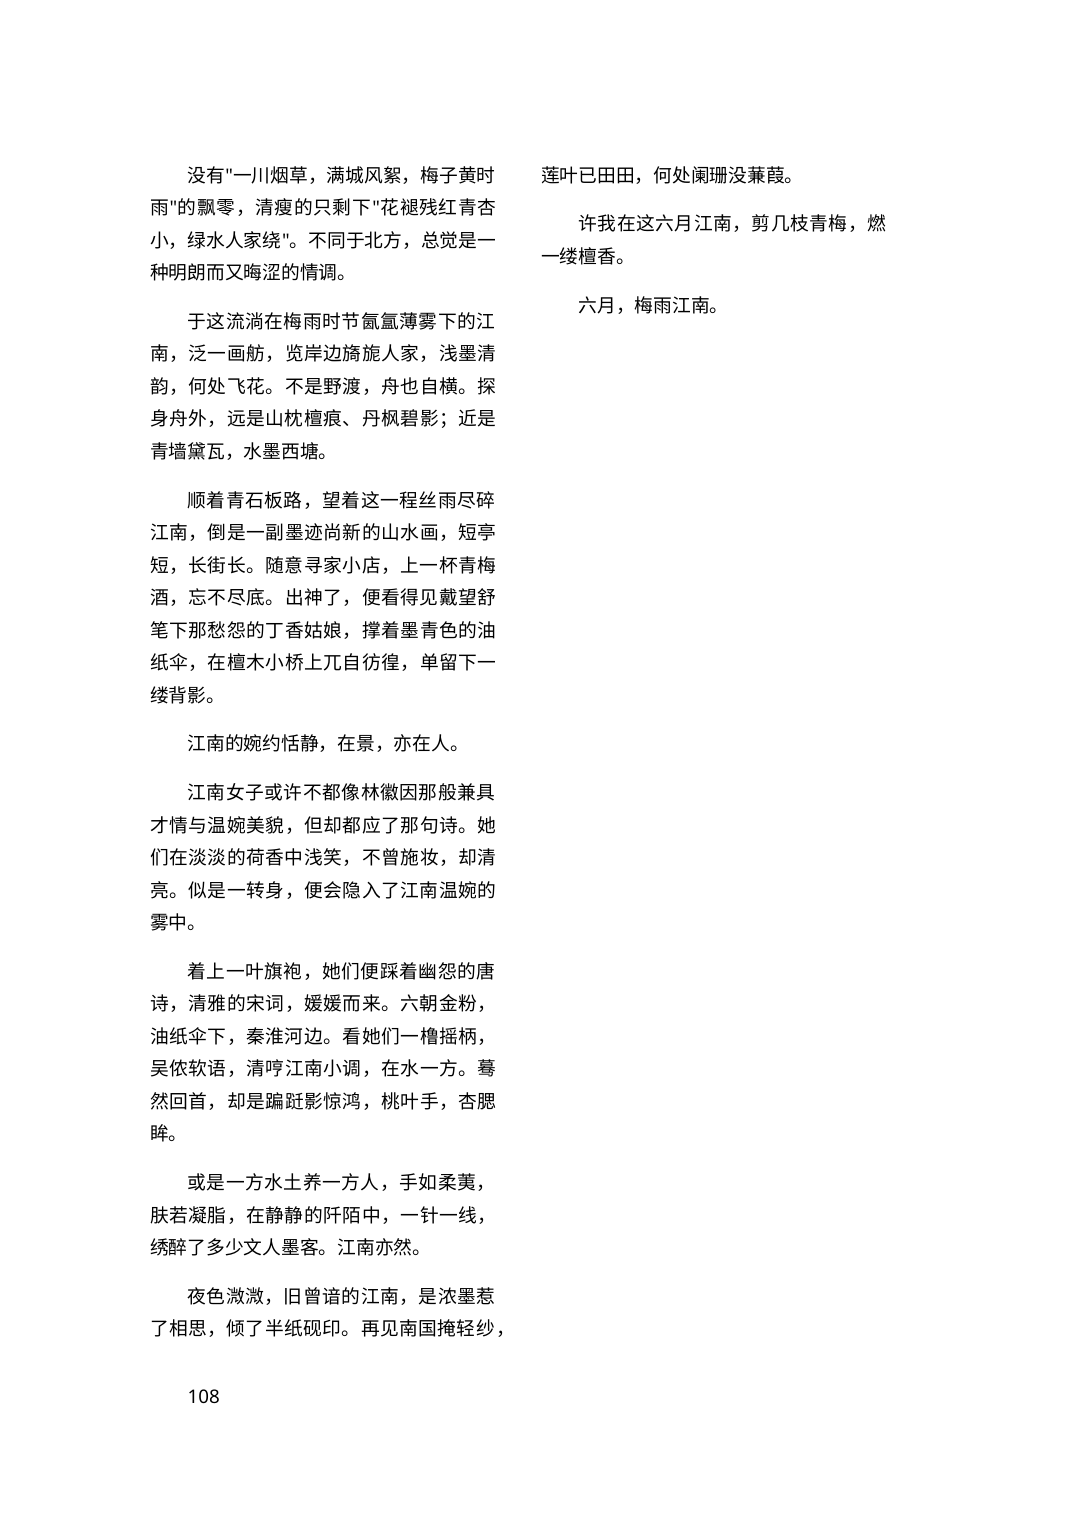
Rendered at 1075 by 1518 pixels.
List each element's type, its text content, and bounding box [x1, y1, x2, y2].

text 江南女子或许不都像林徽因那般兼具才情与温婉美貌，但却都应了那句诗。她们在淡淡的荷香中浅笑，不曾施妆，却清亮。似是一转身，便会隐入了江南温婉的雾中。 [150, 775, 496, 938]
text 或是一方水土养一方人，手如柔荑，肤若凝脂，在静静的阡陌中，一针一线，绣醉了多少文人墨客。江南亦然。 [150, 1165, 496, 1263]
text 于这流淌在梅雨时节氤氲薄雾下的江南，泛一画舫，览岸边旖旎人家，浅墨清韵，何处飞花。不是野渡，舟也自横。探身舟外，远是山枕檀痕、丹枫碧影；近是青墙黛瓦，水墨西塘。 [150, 304, 496, 466]
text 许我在这六月江南，剪几枝青梅，燃一缕檀香。 [541, 206, 887, 271]
text 没有"一川烟草，满城风絮，梅子黄时雨"的飘零，清瘦的只剩下"花褪残红青杏小，绿水人家绕"。不同于北方，总觉是一种明朗而又晦涩的情调。 [150, 158, 496, 288]
text 六月，梅雨江南。 [541, 288, 887, 320]
text 顺着青石板路，望着这一程丝雨尽碎江南，倒是一副墨迹尚新的山水画，短亭短，长街长。随意寻家小店，上一杯青梅酒，忘不尽底。出神了，便看得见戴望舒笔下那愁怨的丁香姑娘，撑着墨青色的油纸伞，在檀木小桥上兀自彷徨，单留下一缕背影。 [150, 483, 496, 710]
text 夜色溦溦，旧曾谙的江南，是浓墨惹了相思，倾了半纸砚印。再见南国掩轻纱，莲叶已田田，何处阑珊没蒹葭。 [541, 158, 887, 190]
text 夜色溦溦，旧曾谙的江南，是浓墨惹了相思，倾了半纸砚印。再见南国掩轻纱，莲叶已田田，何处阑珊没蒹葭。 [150, 1279, 496, 1344]
text 着上一叶旗袍，她们便踩着幽怨的唐诗，清雅的宋词，媛媛而来。六朝金粉，油纸伞下，秦淮河边。看她们一橹摇柄，吴侬软语，清哼江南小调，在水一方。蓦然回首，却是蹁跹影惊鸿，桃叶手，杏腮眸。 [150, 954, 496, 1149]
text 江南的婉约恬静，在景，亦在人。 [150, 726, 496, 759]
